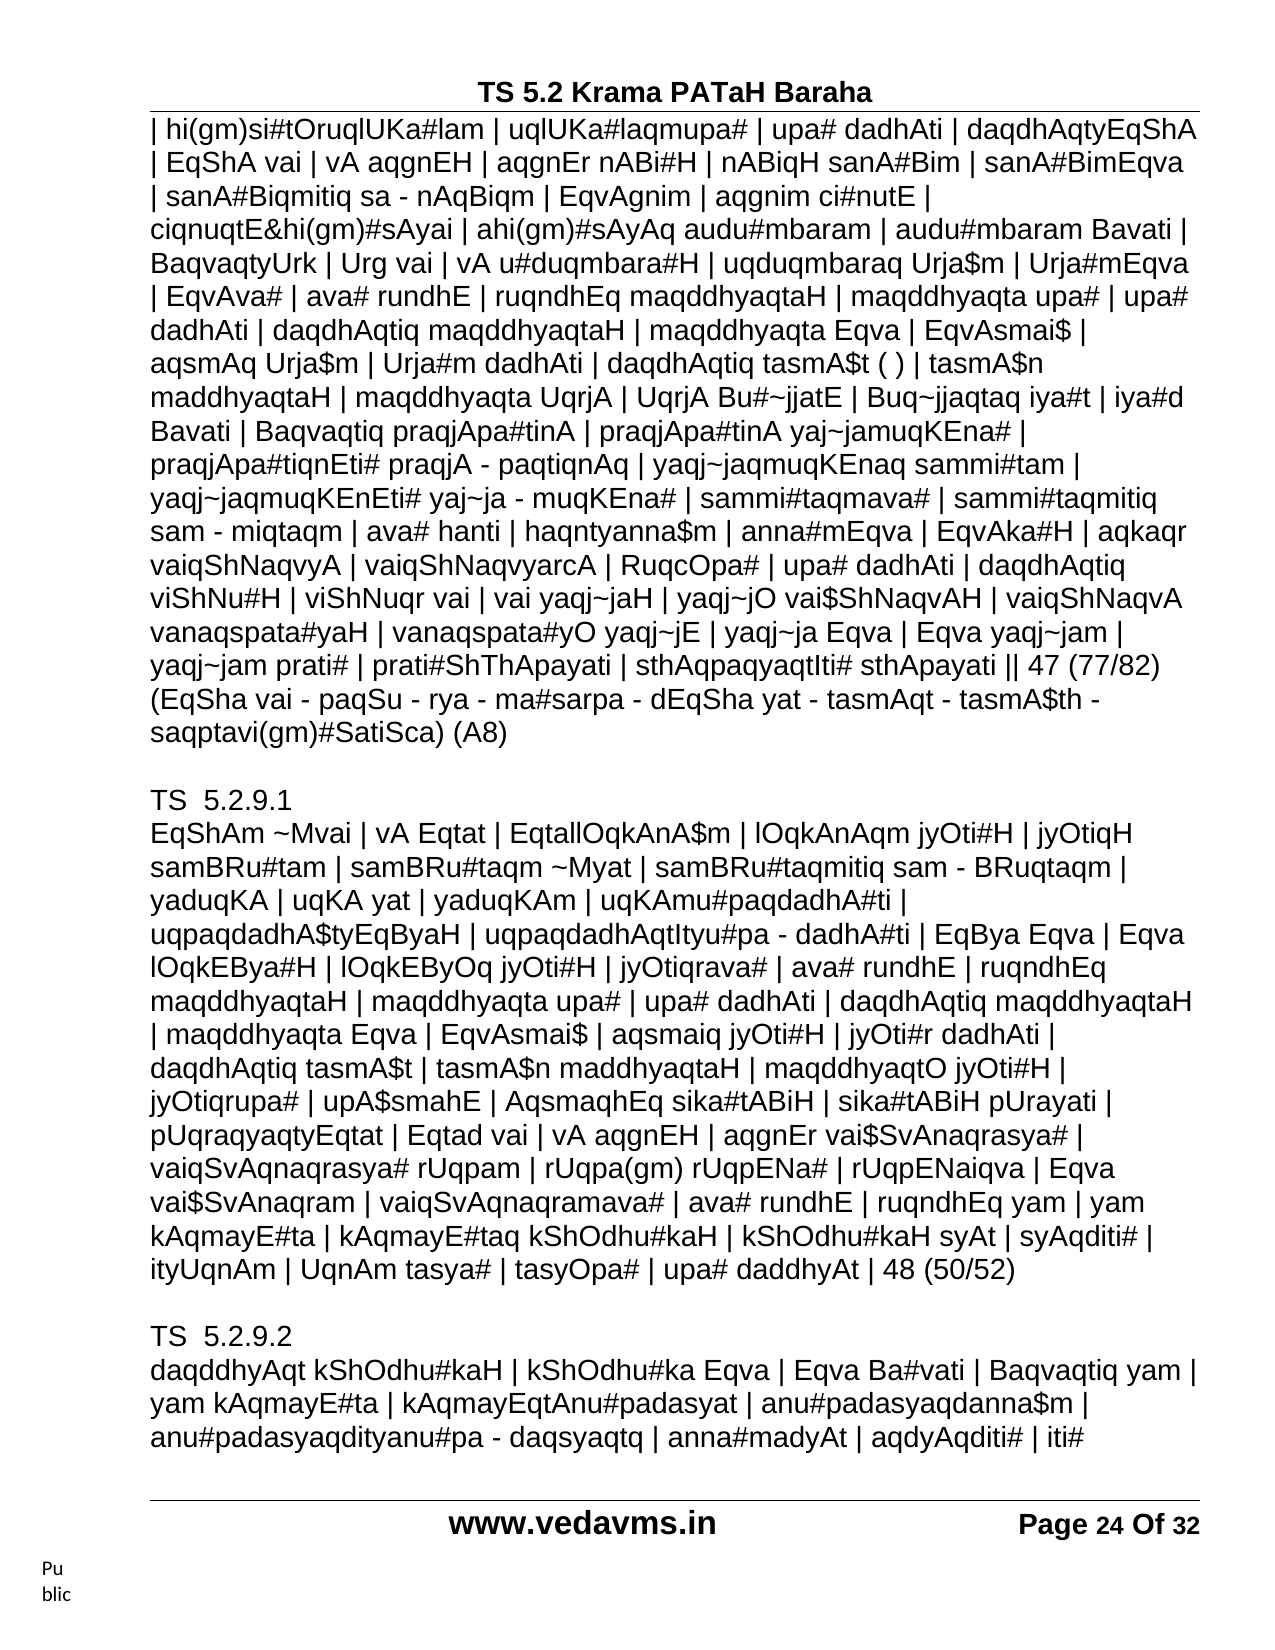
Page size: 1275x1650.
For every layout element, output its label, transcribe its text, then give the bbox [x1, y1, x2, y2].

text (EqSha vai - paqSu - rya - ma#sarpa - dEqSha yat - tasmAqt - tasmA$th - saqptavi(gm)#SatiSca) (A8) [150, 682, 1200, 749]
text TS 5.2.9.1 [150, 782, 1200, 816]
text EqShAm ~Mvai | vA Eqtat | EqtallOqkAnA$m | lOqkAnAqm jyOti#H | jyOtiqH samBRu#tam | samBRu#taqm ~Myat | samBRu#taqmitiq sam - BRuqtaqm | yaduqKA | uqKA yat | yaduqKAm | uqKAmu#paqdadhA#ti | uqpaqdadhA$tyEqByaH | uqpaqdadhAqtItyu#pa - dadhA#ti | EqBya Eqva | Eqva lOqkEBya#H | lOqkEByOq jyOti#H | jyOtiqrava# | ava# rundhE | ruqndhEq maqddhyaqtaH | maqddhyaqta upa# | upa# dadhAti | daqdhAqtiq maqddhyaqtaH | maqddhyaqta Eqva | EqvAsmai$ | aqsmaiq jyOti#H | jyOti#r dadhAti | daqdhAqtiq tasmA$t | tasmA$n maddhyaqtaH | maqddhyaqtO jyOti#H | jyOtiqrupa# | upA$smahE | AqsmaqhEq sika#tABiH | sika#tABiH pUrayati | pUqraqyaqtyEqtat | Eqtad vai | vA aqgnEH | aqgnEr vai$SvAnaqrasya# | vaiqSvAqnaqrasya# rUqpam | rUqpa(gm) rUqpENa# | rUqpENaiqva | Eqva vai$SvAnaqram | vaiqSvAqnaqramava# | ava# rundhE | ruqndhEq yam | yam kAqmayE#ta | kAqmayE#taq kShOdhu#kaH | kShOdhu#kaH syAt | syAqditi# | ityUqnAm | UqnAm tasya# | tasyOpa# | upa# daddhyAt | 48 (50/52) [150, 816, 1200, 1286]
text TS 5.2.9.2 [150, 1319, 1200, 1353]
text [150, 1353, 1200, 1453]
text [150, 112, 1200, 682]
